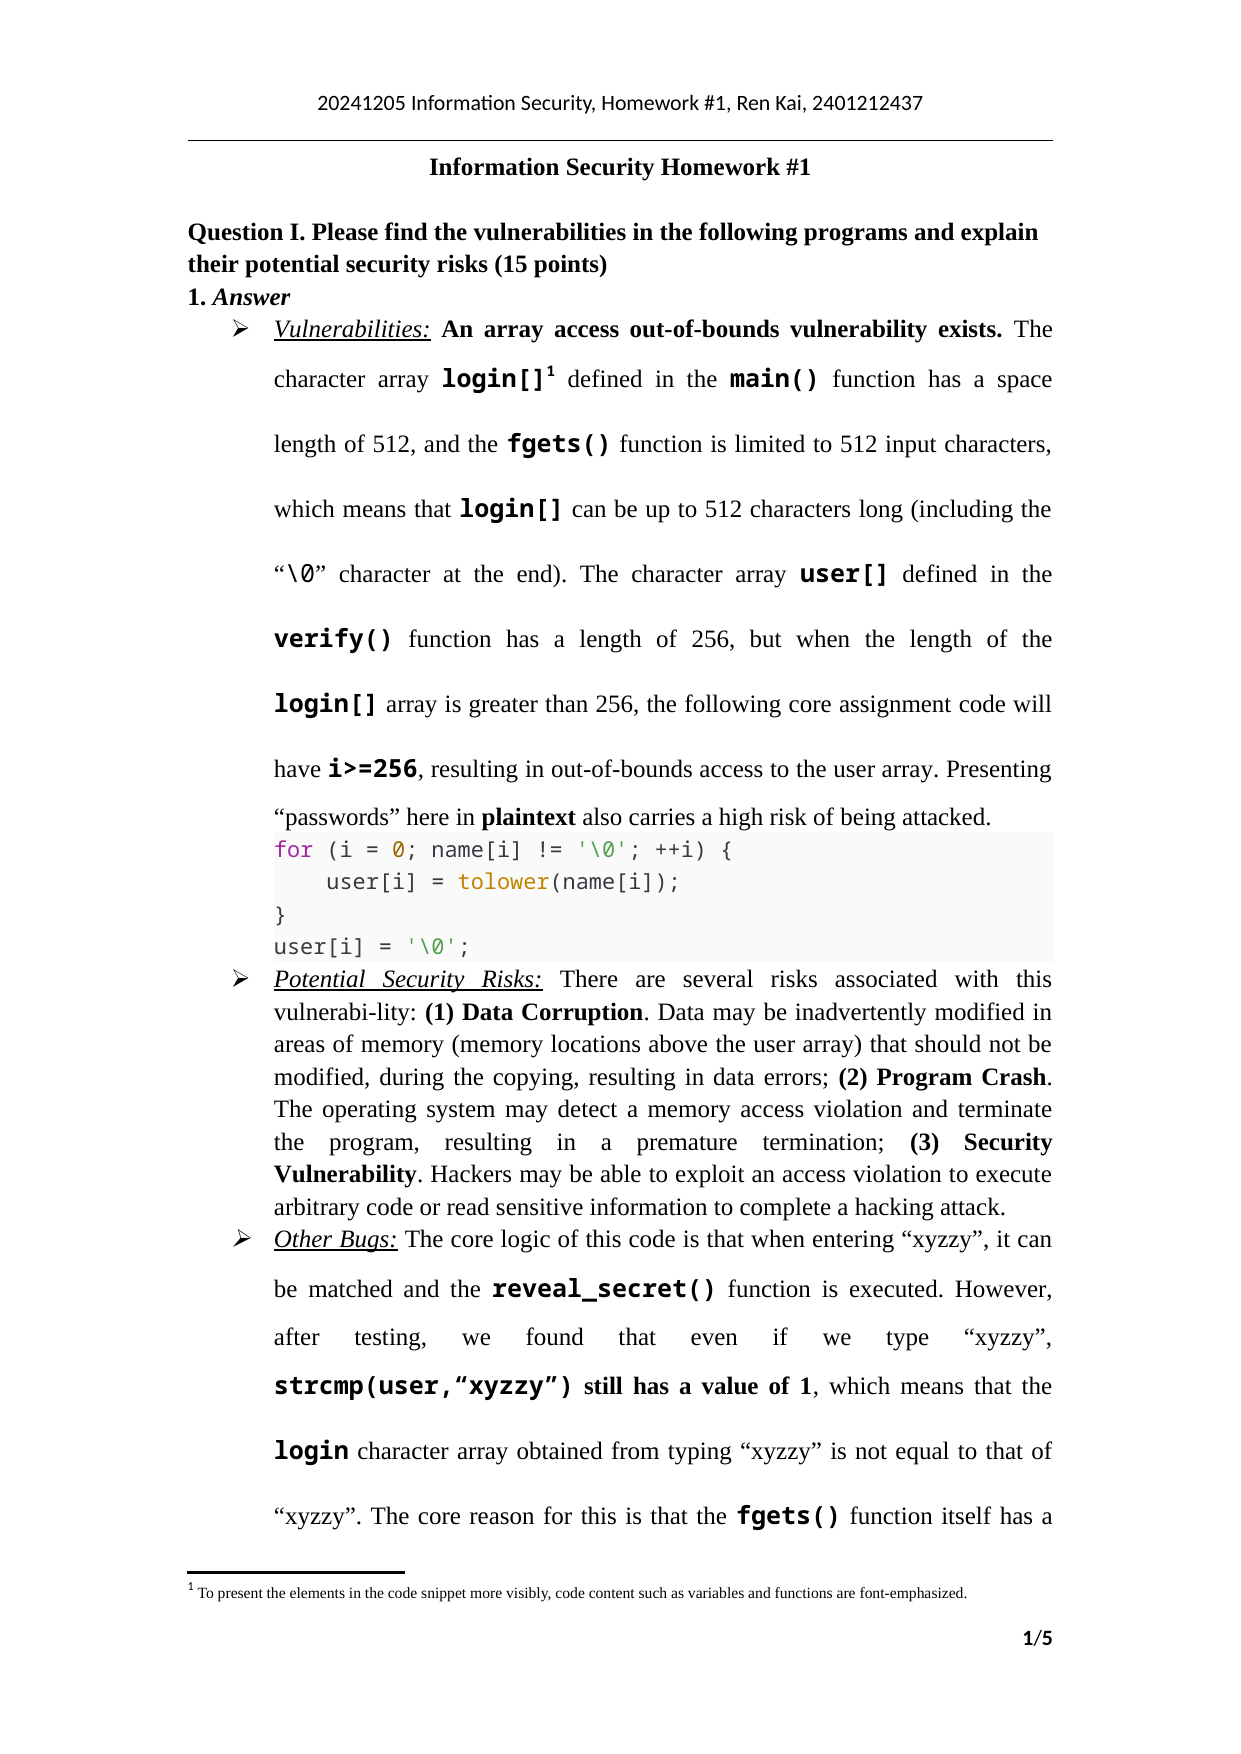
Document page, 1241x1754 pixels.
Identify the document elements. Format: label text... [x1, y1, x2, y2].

text Information Security Homework #1 [187, 150, 1053, 182]
text user[i] = '\0'; [274, 930, 1053, 962]
text for (i = 0; name[i] != '\0'; ++i) { [274, 832, 1053, 865]
list Potential Security Risks: There are several risks associated with this vulnerabi-lity: (1) Data Corruption. Data may be inadvertently modified in areas of memory (memory locations above the user array) that should not be modified, during the copying, resulting in data errors; (2) Program Crash. The operating system may detect a memory access violation and terminate the program, resulting in a premature termination; (3) Security Vulnerability. Hackers may be able to exploit an access violation to execute arbitrary code or read sensitive information to complete a hacking attack. [231, 962, 1053, 1222]
text Question I. Please find the vulnerabilities in the following programs and explain their potential security risks (15 points) [187, 215, 1053, 280]
text user[i] = tolower(name[i]); [274, 865, 1053, 897]
text 1. Answer [187, 280, 1053, 312]
list Vulnerabilities: An array access out-of-bounds vulnerability exists. The character array login[] defined in the main() function has a space length of 512, and the fgets() function is limited to 512 input characters, which means that login[] can be up to 512 characters long (including the “\0” character at the end). The character array user[] defined in the verify() function has a length of 256, but when the length of the login[] array is greater than 256, the following core assignment code will have i>=256, resulting in out-of-bounds access to the user array. Presenting “passwords” here in plaintext also carries a high risk of being attacked. [231, 312, 1053, 832]
text } [274, 897, 1053, 930]
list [231, 1222, 1053, 1547]
